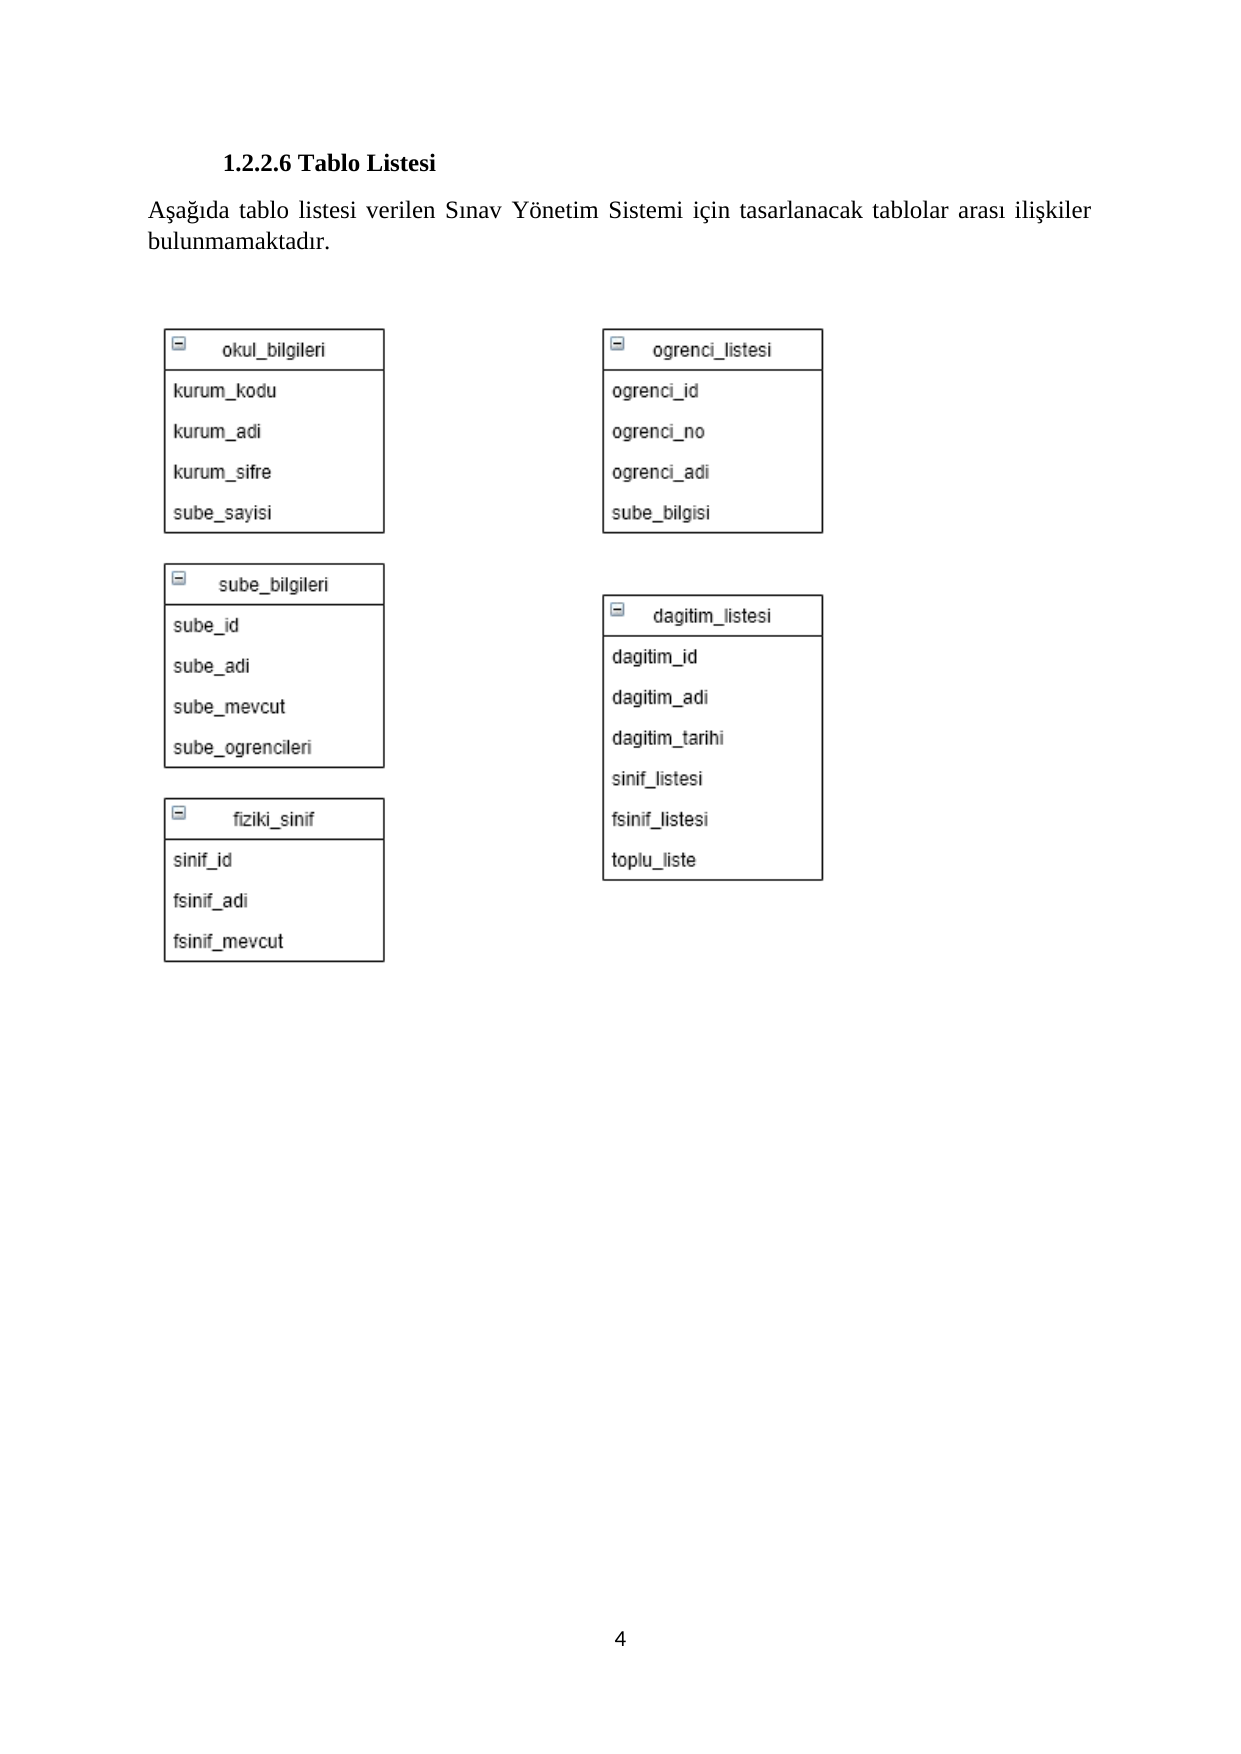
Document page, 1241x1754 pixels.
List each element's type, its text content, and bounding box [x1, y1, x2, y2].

text Aşağıda tablo listesi verilen Sınav Yönetim Sistemi için tasarlanacak tablolar arası ilişkiler bulunmamaktadır. [148, 195, 1093, 255]
subtitle 1.2.2.6 Tablo Listesi [221, 148, 1093, 176]
